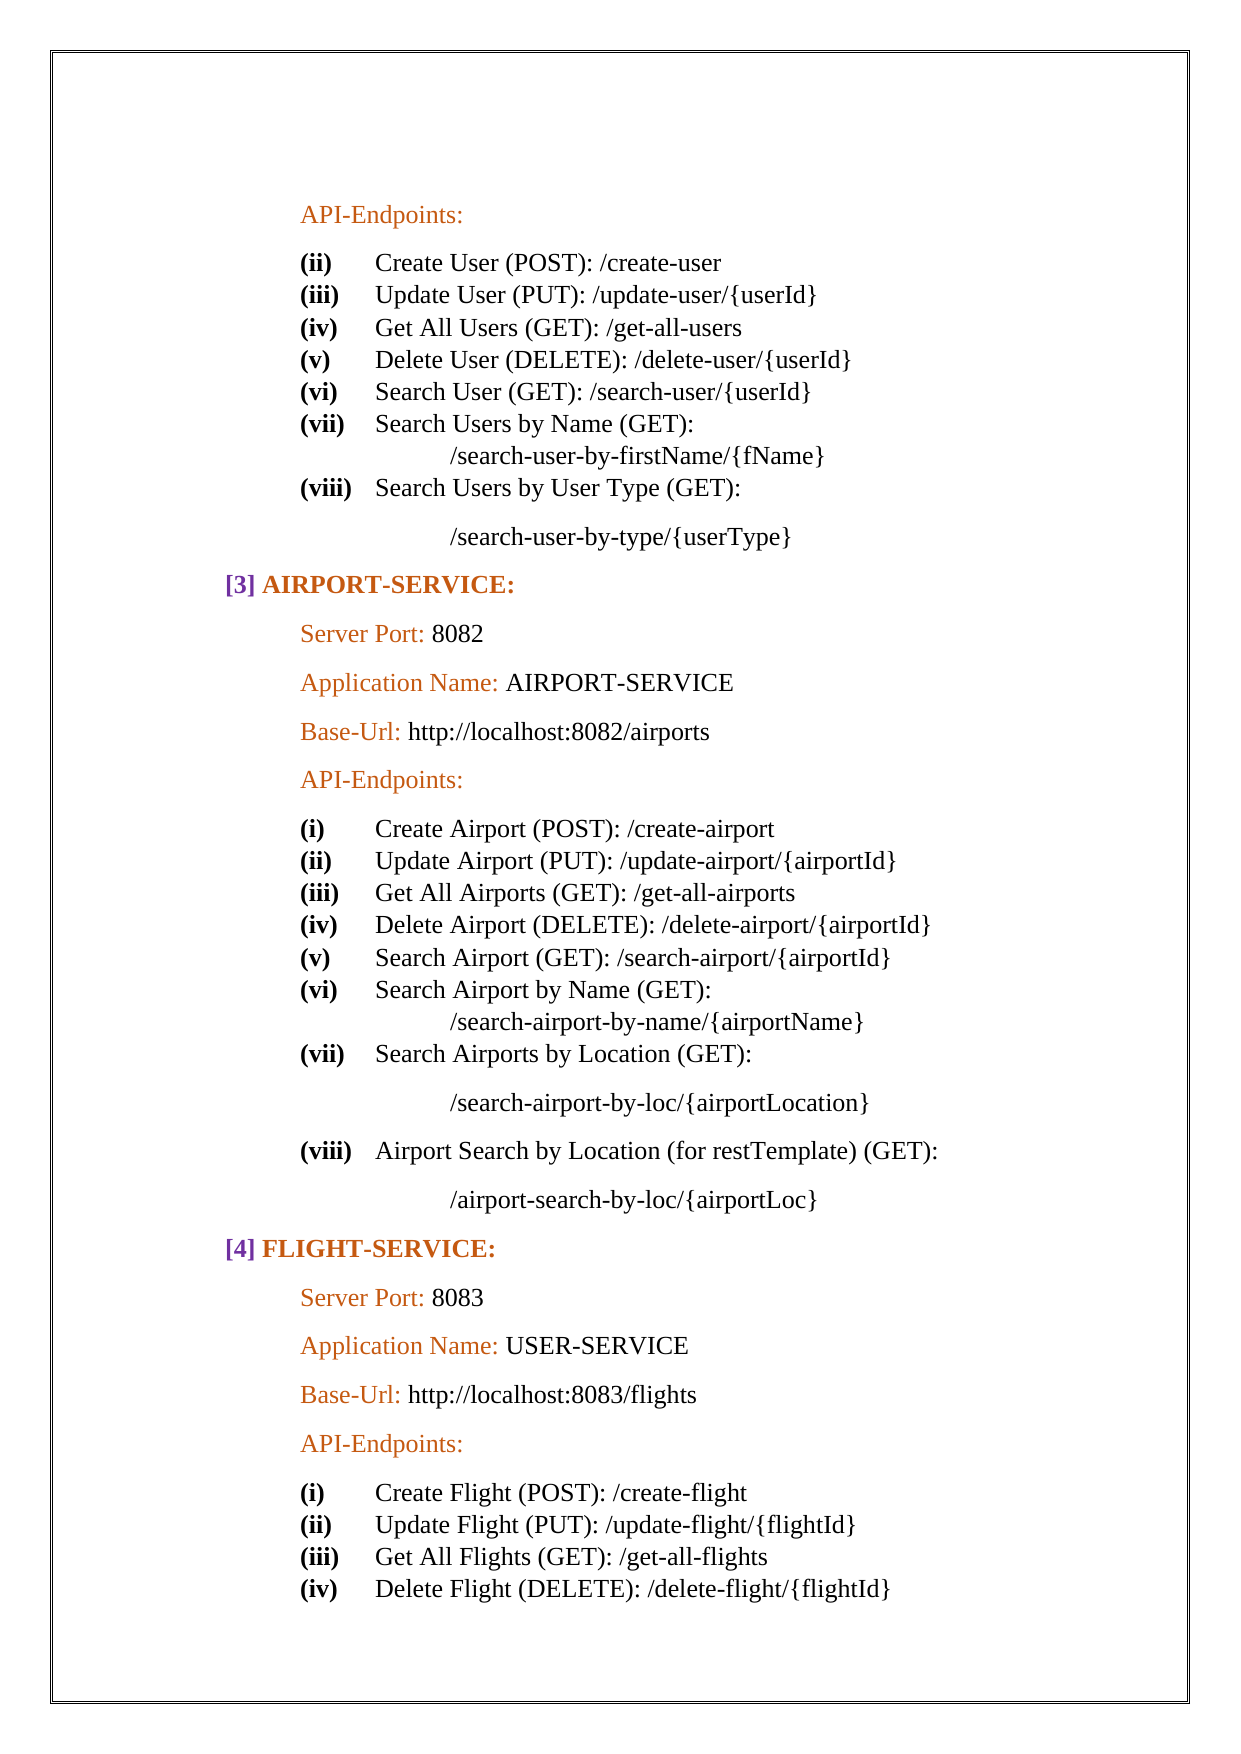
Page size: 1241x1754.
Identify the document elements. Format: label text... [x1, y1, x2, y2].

list Create User (POST): /create-user [300, 247, 1090, 277]
text [4] FLIGHT-SERVICE: [150, 1233, 1090, 1263]
text [3] AIRPORT-SERVICE: [150, 569, 1090, 599]
list Update Airport (PUT): /update-airport/{airportId} [300, 845, 1090, 875]
text /search-user-by-type/{userType} [375, 521, 1090, 551]
text Server Port: 8082 [150, 618, 1090, 648]
list Search Airports by Location (GET): [300, 1038, 1090, 1068]
list Update User (PUT): /update-user/{userId} [300, 279, 1090, 309]
list Create Flight (POST): /create-flight [300, 1477, 1090, 1507]
list Delete Airport (DELETE): /delete-airport/{airportId} [300, 909, 1090, 939]
list Get All Flights (GET): /get-all-flights [300, 1541, 1090, 1571]
list Get All Airports (GET): /get-all-airports [300, 877, 1090, 907]
list Search Airport (GET): /search-airport/{airportId} [300, 942, 1090, 972]
list Search Users by Name (GET): [300, 408, 1090, 438]
list Update Flight (PUT): /update-flight/{flightId} [300, 1509, 1090, 1539]
list Get All Users (GET): /get-all-users [300, 312, 1090, 342]
text Base-Url: http://localhost:8082/airports [150, 716, 1090, 746]
text /search-airport-by-loc/{airportLocation} [375, 1087, 1090, 1117]
text API-Endpoints: [225, 199, 1090, 229]
list Delete User (DELETE): /delete-user/{userId} [300, 344, 1090, 374]
list /search-user-by-firstName/{fName} [375, 440, 1090, 470]
list Search Users by User Type (GET): [300, 472, 1090, 502]
list Airport Search by Location (for restTemplate) (GET): [300, 1135, 1090, 1165]
text Server Port: 8083 [150, 1282, 1090, 1312]
list Search Airport by Name (GET): [300, 974, 1090, 1004]
list Delete Flight (DELETE): /delete-flight/{flightId} [300, 1573, 1090, 1603]
list Create Airport (POST): /create-airport [300, 813, 1090, 843]
text Application Name: USER-SERVICE [150, 1330, 1090, 1360]
list /search-airport-by-name/{airportName} [375, 1006, 1090, 1036]
list Search User (GET): /search-user/{userId} [300, 376, 1090, 406]
text Application Name: AIRPORT-SERVICE [150, 667, 1090, 697]
text API-Endpoints: [225, 1428, 1090, 1458]
text Base-Url: http://localhost:8083/flights [150, 1379, 1090, 1409]
text /airport-search-by-loc/{airportLoc} [450, 1184, 1090, 1214]
text API-Endpoints: [150, 764, 1090, 794]
